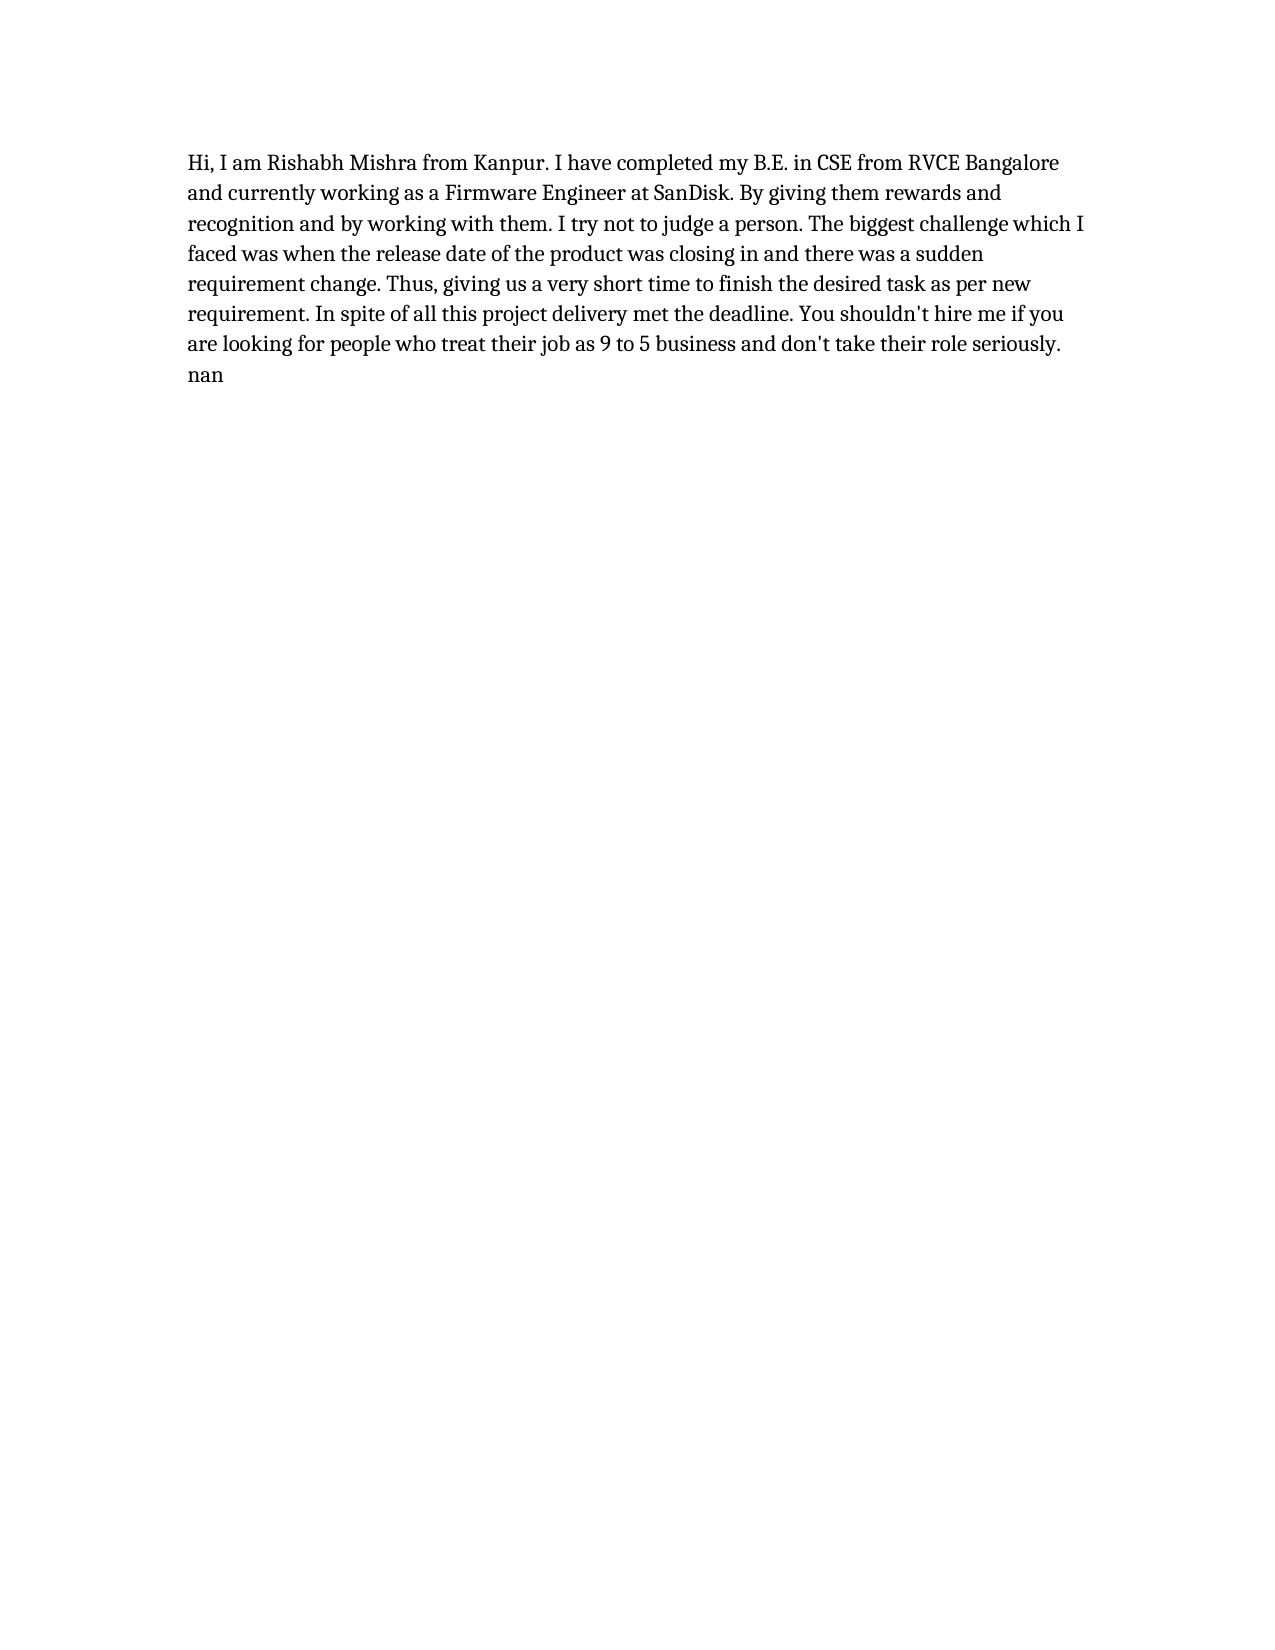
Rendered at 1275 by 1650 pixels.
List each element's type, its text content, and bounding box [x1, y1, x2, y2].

text Hi, I am Rishabh Mishra from Kanpur. I have completed my B.E. in CSE from RVCE Bangalore and currently working as a Firmware Engineer at SanDisk. By giving them rewards and recognition and by working with them. I try not to judge a person. The biggest challenge which I faced was when the release date of the product was closing in and there was a sudden requirement change. Thus, giving us a very short time to finish the desired task as per new requirement. In spite of all this project delivery met the deadline. You shouldn't hire me if you are looking for people who treat their job as 9 to 5 business and don't take their role seriously. nan [187, 150, 1087, 388]
